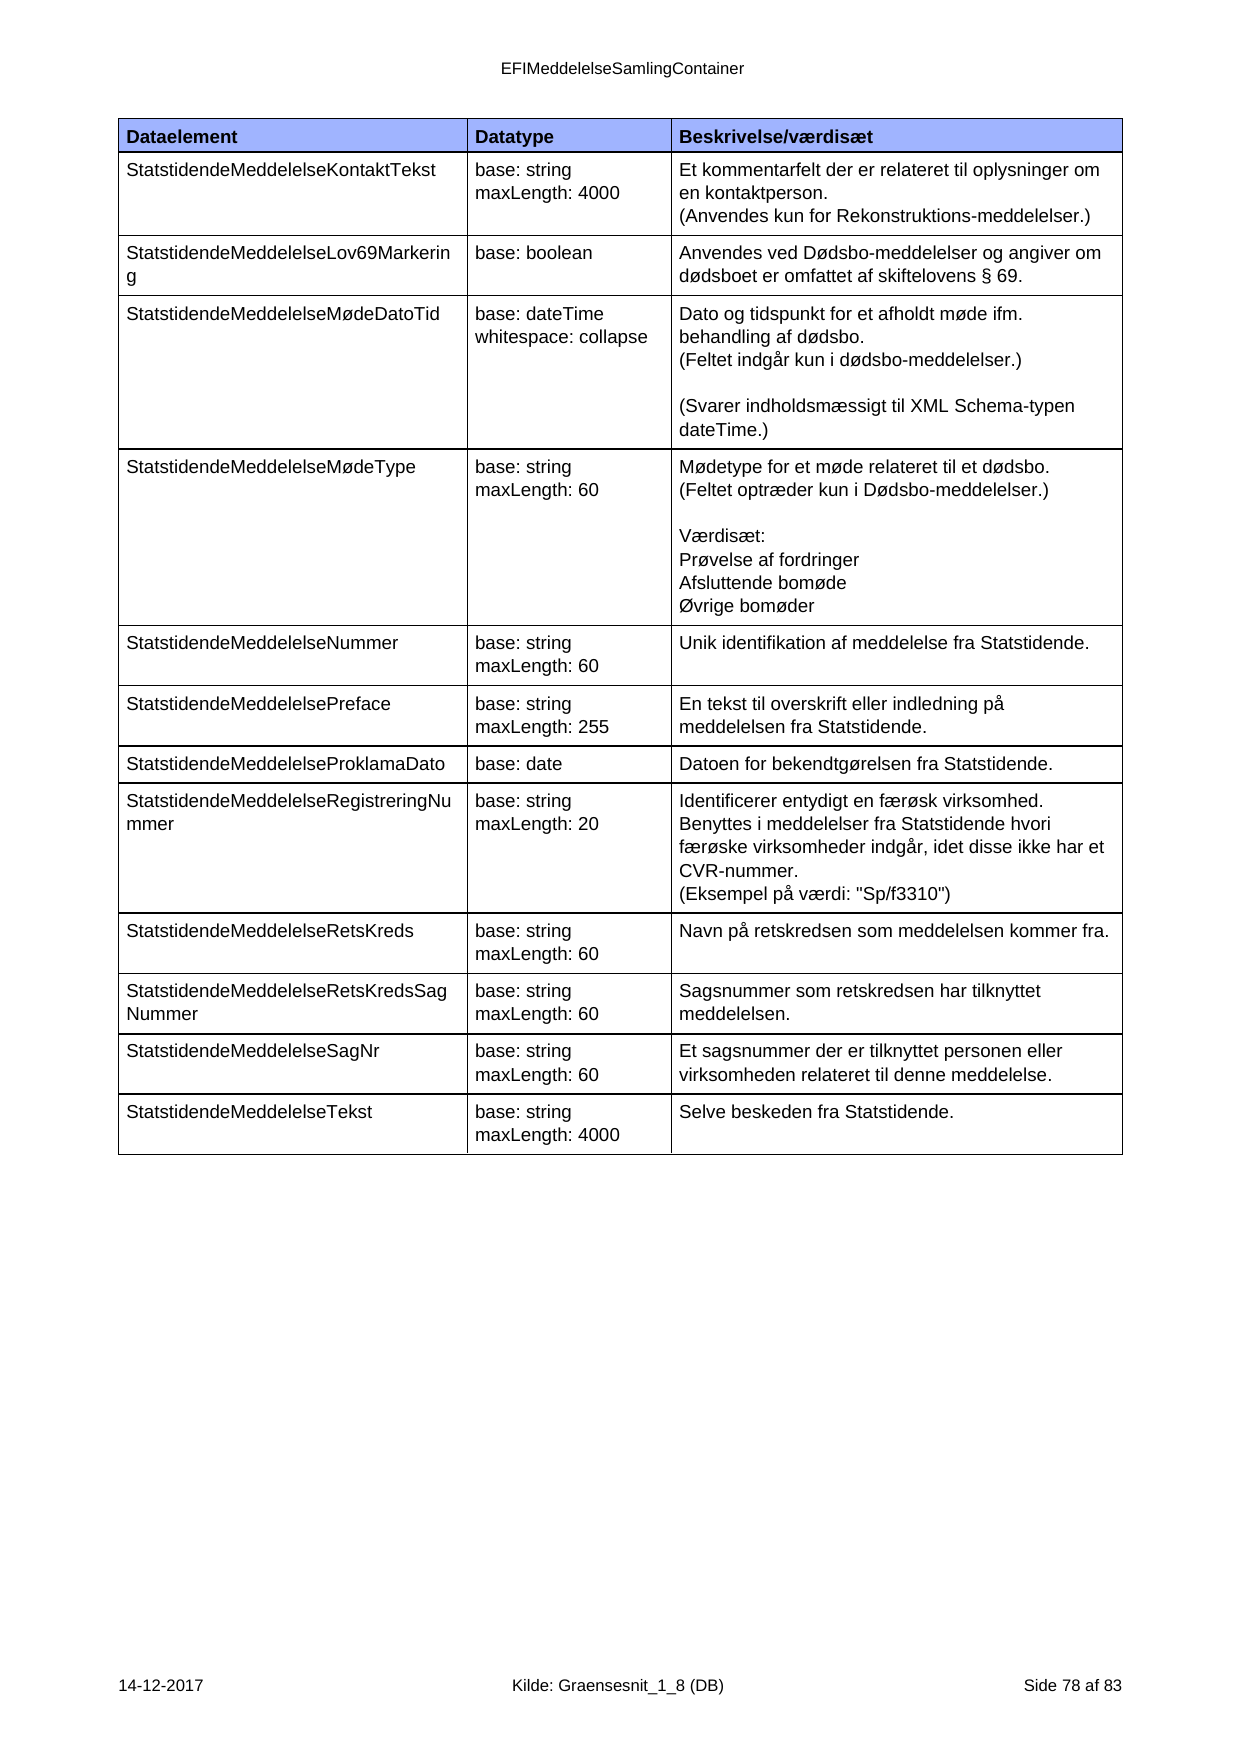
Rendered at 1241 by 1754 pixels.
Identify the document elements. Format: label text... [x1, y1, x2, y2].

table_cell StatstidendeMeddelelseMødeDatoTid [119, 296, 467, 448]
table_cell base: boolean [468, 236, 671, 295]
table_cell Navn på retskredsen som meddelelsen kommer fra. [672, 914, 1122, 972]
table_header Beskrivelse/værdisæt [672, 119, 1122, 151]
table_cell StatstidendeMeddelelseRegistreringNummer [119, 784, 467, 912]
table_cell base: date [468, 747, 671, 782]
table_cell StatstidendeMeddelelseRetsKredsSagNummer [119, 974, 467, 1033]
table_cell Et kommentarfelt der er relateret til oplysninger om en kontaktperson. (Anvendes kun for Rekonstruktions-meddelelser.) [672, 153, 1122, 234]
table_cell base: string maxLength: 60 [468, 914, 671, 972]
table_cell StatstidendeMeddelelseNummer [119, 626, 467, 685]
table_cell Sagsnummer som retskredsen har tilknyttet meddelelsen. [672, 974, 1122, 1033]
table_cell Dato og tidspunkt for et afholdt møde ifm. behandling af dødsbo. (Feltet indgår kun i dødsbo-meddelelser.) (Svarer indholdsmæssigt til XML Schema-typen dateTime.) [672, 296, 1122, 448]
table_cell StatstidendeMeddelelseSagNr [119, 1035, 467, 1093]
table_header Datatype [468, 119, 671, 151]
table_cell Et sagsnummer der er tilknyttet personen eller virksomheden relateret til denne meddelelse. [672, 1035, 1122, 1093]
table_cell StatstidendeMeddelelseProklamaDato [119, 747, 467, 782]
table_cell base: string maxLength: 60 [468, 626, 671, 685]
table_cell Unik identifikation af meddelelse fra Statstidende. [672, 626, 1122, 685]
table_cell Selve beskeden fra Statstidende. [672, 1095, 1122, 1153]
table_cell base: string maxLength: 60 [468, 1035, 671, 1093]
table_cell base: string maxLength: 4000 [468, 1095, 671, 1153]
table_header Dataelement [119, 119, 467, 151]
table_cell StatstidendeMeddelelseKontaktTekst [119, 153, 467, 234]
table_cell base: string maxLength: 4000 [468, 153, 671, 234]
table_cell base: string maxLength: 255 [468, 686, 671, 745]
table_cell StatstidendeMeddelelseMødeType [119, 450, 467, 624]
table_cell base: dateTime whitespace: collapse [468, 296, 671, 448]
table_cell base: string maxLength: 60 [468, 450, 671, 624]
table_cell Datoen for bekendtgørelsen fra Statstidende. [672, 747, 1122, 782]
table_cell StatstidendeMeddelelsePreface [119, 686, 467, 745]
table_cell En tekst til overskrift eller indledning på meddelelsen fra Statstidende. [672, 686, 1122, 745]
table_cell base: string maxLength: 20 [468, 784, 671, 912]
table_cell Mødetype for et møde relateret til et dødsbo. (Feltet optræder kun i Dødsbo-meddelelser.) Værdisæt: Prøvelse af fordringer Afsluttende bomøde Øvrige bomøder [672, 450, 1122, 624]
table_cell Identificerer entydigt en færøsk virksomhed. Benyttes i meddelelser fra Statstidende hvori færøske virksomheder indgår, idet disse ikke har et CVR-nummer. (Eksempel på værdi: "Sp/f3310") [672, 784, 1122, 912]
table_cell Anvendes ved Dødsbo-meddelelser og angiver om dødsboet er omfattet af skiftelovens § 69. [672, 236, 1122, 295]
table_cell StatstidendeMeddelelseLov69Markering [119, 236, 467, 295]
table_cell StatstidendeMeddelelseRetsKreds [119, 914, 467, 972]
table_cell StatstidendeMeddelelseTekst [119, 1095, 467, 1153]
table_cell base: string maxLength: 60 [468, 974, 671, 1033]
